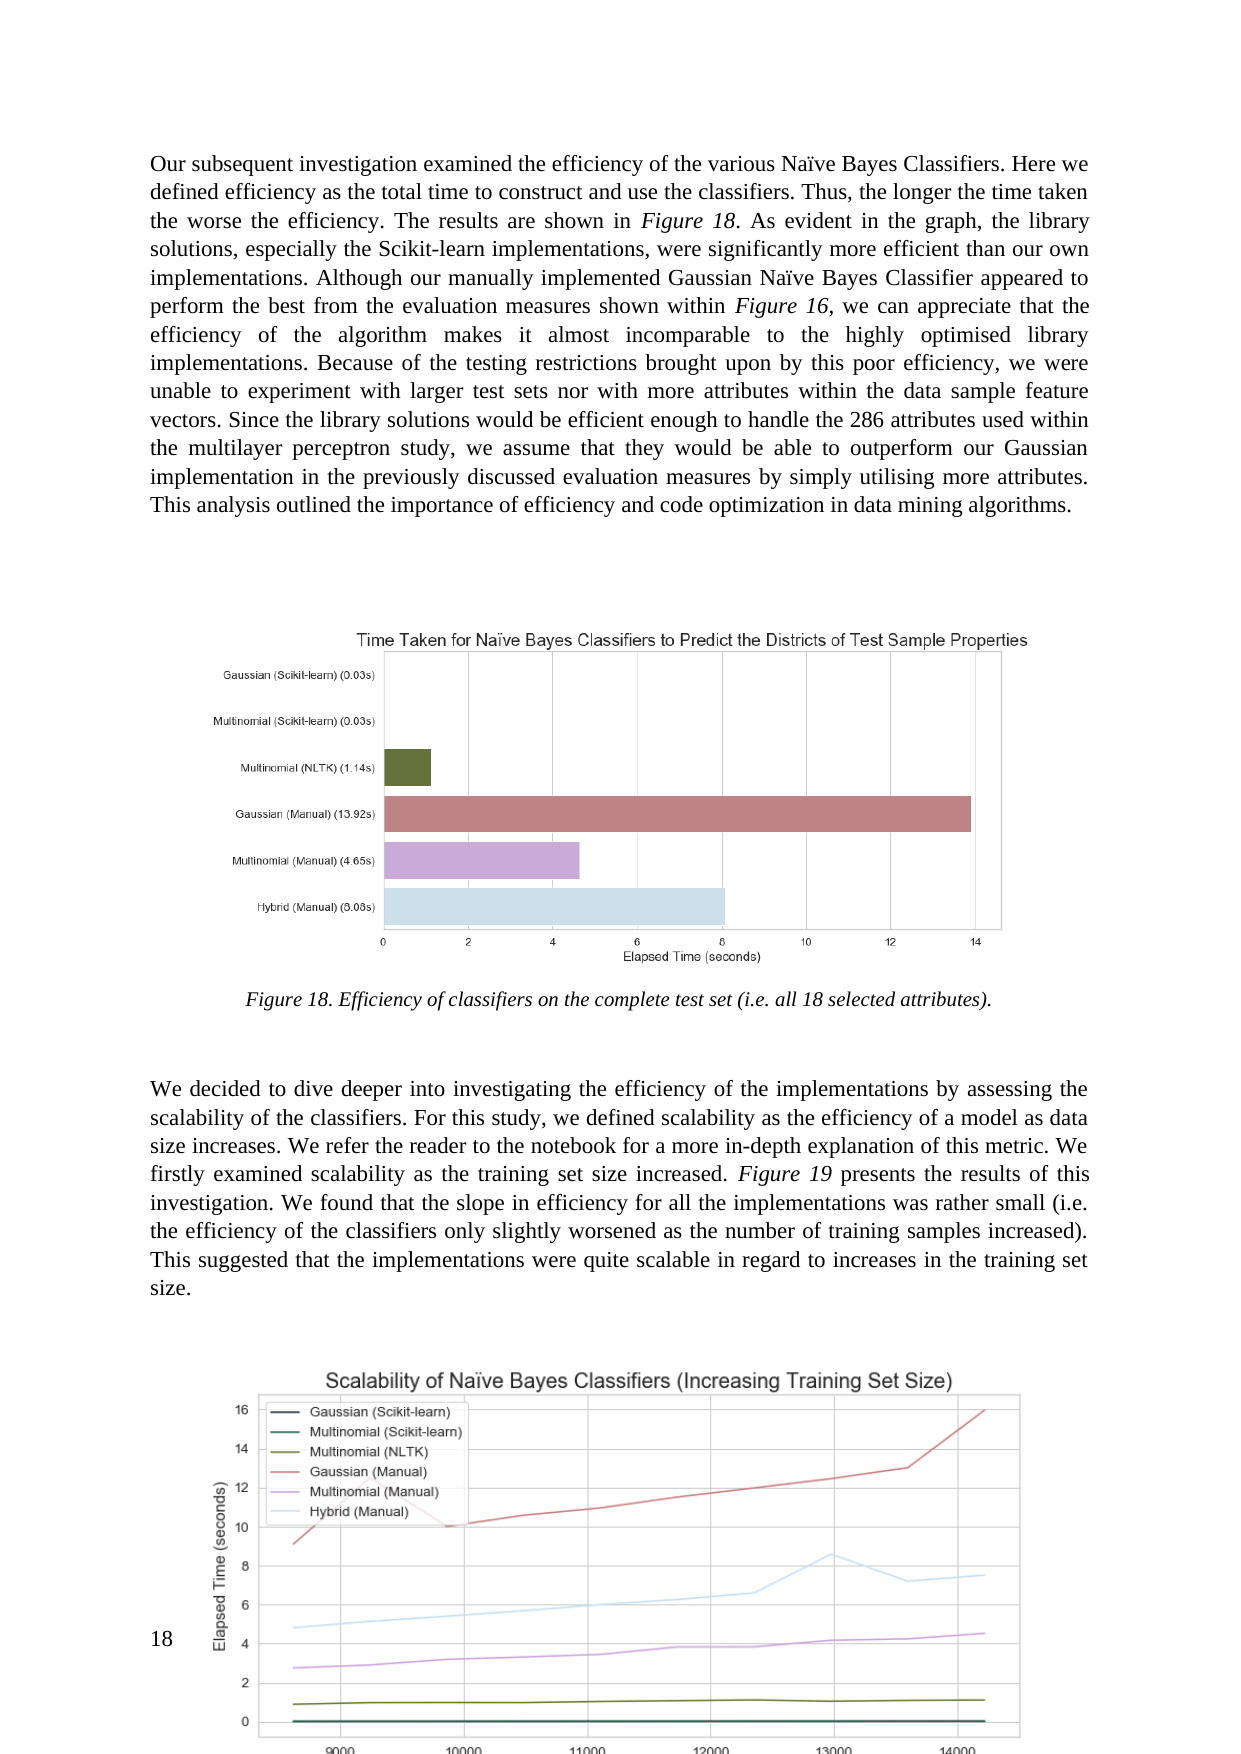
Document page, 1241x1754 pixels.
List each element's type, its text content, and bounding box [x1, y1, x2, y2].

text Figure 18. Efficiency of classifiers on the complete test set (i.e. all 18 selected attributes). [150, 987, 1090, 1011]
text Our subsequent investigation examined the efficiency of the various Naïve Bayes Classifiers. Here we defined efficiency as the total time to construct and use the classifiers. Thus, the longer the time taken the worse the efficiency. The results are shown in Figure 18. As evident in the graph, the library solutions, especially the Scikit-learn implementations, were significantly more efficient than our own implementations. Although our manually implemented Gaussian Naïve Bayes Classifier appeared to perform the best from the evaluation measures shown within Figure 16, we can appreciate that the efficiency of the algorithm makes it almost incomparable to the highly optimised library implementations. Because of the testing restrictions brought upon by this poor efficiency, we were unable to experiment with larger test sets nor with more attributes within the data sample feature vectors. Since the library solutions would be efficient enough to handle the 286 attributes used within the multilayer perceptron study, we assume that they would be able to outperform our Gaussian implementation in the previously discussed evaluation measures by simply utilising more attributes. This analysis outlined the importance of efficiency and code optimization in data mining algorithms. [150, 150, 1090, 518]
picture [207, 627, 1033, 969]
text We decided to dive deeper into investigating the efficiency of the implementations by assessing the scalability of the classifiers. For this study, we defined scalability as the efficiency of a model as data size increases. We refer the reader to the notebook for a more in-depth explanation of this metric. We firstly examined scalability as the training set size increased. Figure 19 presents the results of this investigation. We found that the slope in efficiency for all the implementations was rather small (i.e. the efficiency of the classifiers only slightly worsened as the number of training samples increased). This suggested that the implementations were quite scalable in regard to increases in the training set size. [150, 1075, 1090, 1301]
picture [207, 1365, 1033, 1754]
